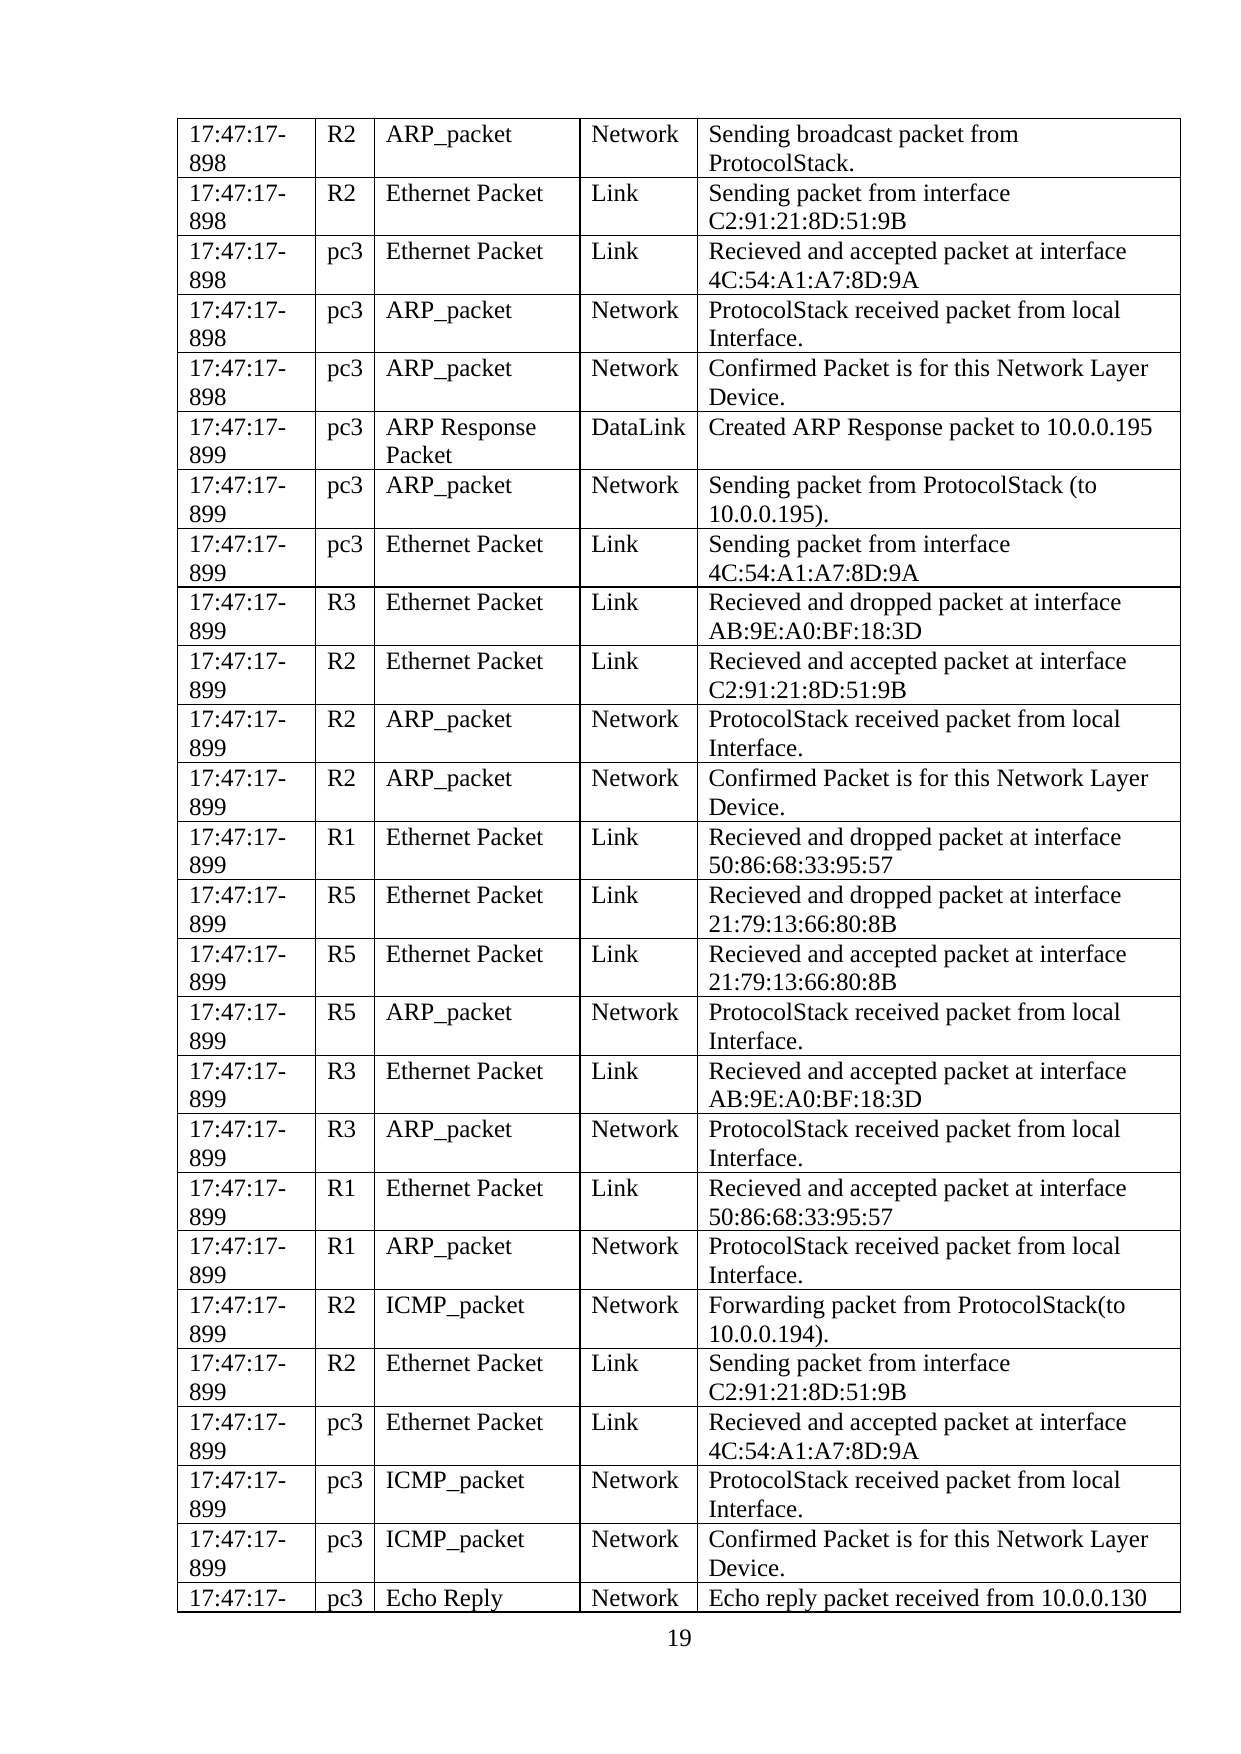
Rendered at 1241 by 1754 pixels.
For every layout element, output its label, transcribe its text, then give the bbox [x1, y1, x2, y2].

table_cell 17:47:17-898 [178, 119, 315, 177]
table_cell pc3 [316, 1524, 374, 1582]
table_cell Network [581, 1524, 697, 1582]
table_cell ProtocolStack received packet from local Interface. [698, 295, 1180, 352]
table_cell Ethernet Packet [375, 1056, 579, 1113]
table_cell ARP_packet [375, 705, 579, 762]
table_cell Ethernet Packet [375, 646, 579, 703]
table_cell 17:47:17-899 [178, 1231, 315, 1289]
table_cell Recieved and accepted packet at interface 50:86:68:33:95:57 [698, 1173, 1180, 1230]
table_cell Link [581, 1349, 697, 1406]
table_cell ARP Response Packet [375, 412, 579, 469]
table_cell Sending packet from ProtocolStack (to 10.0.0.195). [698, 470, 1180, 528]
table_cell 17:47:17-899 [178, 822, 315, 879]
table_cell Network [581, 1114, 697, 1172]
table_cell pc3 [316, 236, 374, 294]
table_cell Network [581, 1466, 697, 1523]
table_cell DataLink [581, 412, 697, 469]
table_cell Ethernet Packet [375, 1173, 579, 1230]
table_cell 17:47:17-898 [178, 178, 315, 235]
table_cell ARP_packet [375, 763, 579, 821]
table_cell R2 [316, 763, 374, 821]
table_cell Ethernet Packet [375, 822, 579, 879]
table_cell R2 [316, 1349, 374, 1406]
table_cell 17:47:17-898 [178, 295, 315, 352]
table_cell Link [581, 646, 697, 703]
table_cell Confirmed Packet is for this Network Layer Device. [698, 353, 1180, 411]
table_cell R3 [316, 1056, 374, 1113]
table_cell R2 [316, 705, 374, 762]
table_cell Forwarding packet from ProtocolStack(to 10.0.0.194). [698, 1290, 1180, 1347]
table_cell Network [581, 1290, 697, 1347]
table_cell ICMP_packet [375, 1466, 579, 1523]
table_cell Link [581, 822, 697, 879]
table_cell Network [581, 1583, 697, 1611]
table_cell Sending packet from interface C2:91:21:8D:51:9B [698, 178, 1180, 235]
table_cell Recieved and accepted packet at interface 4C:54:A1:A7:8D:9A [698, 1407, 1180, 1464]
table_cell 17:47:17-899 [178, 939, 315, 996]
table_cell Network [581, 295, 697, 352]
table_cell 17:47:17-899 [178, 646, 315, 703]
table_cell R1 [316, 822, 374, 879]
table_cell Network [581, 1231, 697, 1289]
table_cell 17:47:17-899 [178, 412, 315, 469]
table_cell pc3 [316, 353, 374, 411]
table_cell 17:47:17-899 [178, 1173, 315, 1230]
table_cell R2 [316, 119, 374, 177]
table_cell Network [581, 119, 697, 177]
table_cell Confirmed Packet is for this Network Layer Device. [698, 1524, 1180, 1582]
table_cell ProtocolStack received packet from local Interface. [698, 997, 1180, 1055]
table_cell Link [581, 880, 697, 938]
table_cell 17:47:17-898 [178, 353, 315, 411]
table_cell 17:47:17-899 [178, 763, 315, 821]
table_cell R2 [316, 178, 374, 235]
table_cell Link [581, 236, 697, 294]
table_cell Link [581, 939, 697, 996]
table_cell 17:47:17-899 [178, 1583, 315, 1611]
table_cell ARP_packet [375, 353, 579, 411]
table_cell pc3 [316, 470, 374, 528]
table_cell R2 [316, 1290, 374, 1347]
table_cell R2 [316, 646, 374, 703]
table_cell Recieved and accepted packet at interface 21:79:13:66:80:8B [698, 939, 1180, 996]
table_cell Ethernet Packet [375, 529, 579, 586]
table_cell Link [581, 1173, 697, 1230]
table_cell ARP_packet [375, 1231, 579, 1289]
table_cell ARP_packet [375, 470, 579, 528]
table_cell ARP_packet [375, 997, 579, 1055]
table_cell Ethernet Packet [375, 1349, 579, 1406]
table_cell pc3 [316, 529, 374, 586]
table_cell R5 [316, 939, 374, 996]
table_cell ARP_packet [375, 295, 579, 352]
table_cell R3 [316, 588, 374, 645]
table_cell ICMP_packet [375, 1290, 579, 1347]
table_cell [698, 1583, 1180, 1611]
table_cell ProtocolStack received packet from local Interface. [698, 1231, 1180, 1289]
table_cell 17:47:17-899 [178, 1524, 315, 1582]
table_cell 17:47:17-898 [178, 236, 315, 294]
table_cell 17:47:17-899 [178, 1407, 315, 1464]
table_cell Ethernet Packet [375, 178, 579, 235]
table_cell ProtocolStack received packet from local Interface. [698, 705, 1180, 762]
table_cell Link [581, 588, 697, 645]
table_cell Recieved and accepted packet at interface C2:91:21:8D:51:9B [698, 646, 1180, 703]
table_cell Ethernet Packet [375, 236, 579, 294]
table_cell 17:47:17-899 [178, 470, 315, 528]
table_cell Link [581, 1056, 697, 1113]
table_cell ProtocolStack received packet from local Interface. [698, 1114, 1180, 1172]
table_cell pc3 [316, 1583, 374, 1611]
table_cell 17:47:17-899 [178, 997, 315, 1055]
table_cell R1 [316, 1231, 374, 1289]
table_cell Recieved and dropped packet at interface 21:79:13:66:80:8B [698, 880, 1180, 938]
table_cell Recieved and accepted packet at interface AB:9E:A0:BF:18:3D [698, 1056, 1180, 1113]
table_cell 17:47:17-899 [178, 705, 315, 762]
table_cell Network [581, 705, 697, 762]
table_cell 17:47:17-899 [178, 588, 315, 645]
table_cell Link [581, 1407, 697, 1464]
table_cell Ethernet Packet [375, 880, 579, 938]
table_cell Network [581, 997, 697, 1055]
table_cell 17:47:17-899 [178, 1056, 315, 1113]
table_cell Sending packet from interface C2:91:21:8D:51:9B [698, 1349, 1180, 1406]
table_cell Link [581, 529, 697, 586]
table_cell pc3 [316, 412, 374, 469]
table_cell Link [581, 178, 697, 235]
table_cell Ethernet Packet [375, 1407, 579, 1464]
table_cell Sending broadcast packet from ProtocolStack. [698, 119, 1180, 177]
table_cell R1 [316, 1173, 374, 1230]
table_cell 17:47:17-899 [178, 1349, 315, 1406]
table_cell 17:47:17-899 [178, 1114, 315, 1172]
table_cell 17:47:17-899 [178, 1466, 315, 1523]
table_cell pc3 [316, 295, 374, 352]
table_cell Created ARP Response packet to 10.0.0.195 [698, 412, 1180, 469]
table_cell 17:47:17-899 [178, 1290, 315, 1347]
table_cell R5 [316, 997, 374, 1055]
table_cell ICMP_packet [375, 1524, 579, 1582]
table_cell Echo Reply Packet [375, 1583, 579, 1611]
table_cell Network [581, 470, 697, 528]
table_cell Ethernet Packet [375, 588, 579, 645]
table_cell ARP_packet [375, 119, 579, 177]
table_cell Recieved and dropped packet at interface 50:86:68:33:95:57 [698, 822, 1180, 879]
table_cell Network [581, 353, 697, 411]
table_cell pc3 [316, 1407, 374, 1464]
table_cell Network [581, 763, 697, 821]
table_cell Recieved and accepted packet at interface 4C:54:A1:A7:8D:9A [698, 236, 1180, 294]
table_cell Confirmed Packet is for this Network Layer Device. [698, 763, 1180, 821]
table_cell ProtocolStack received packet from local Interface. [698, 1466, 1180, 1523]
table_cell R3 [316, 1114, 374, 1172]
table_cell Sending packet from interface 4C:54:A1:A7:8D:9A [698, 529, 1180, 586]
table_cell Ethernet Packet [375, 939, 579, 996]
table_cell Recieved and dropped packet at interface AB:9E:A0:BF:18:3D [698, 588, 1180, 645]
table_cell 17:47:17-899 [178, 529, 315, 586]
table_cell R5 [316, 880, 374, 938]
table_cell pc3 [316, 1466, 374, 1523]
table_cell 17:47:17-899 [178, 880, 315, 938]
table_cell ARP_packet [375, 1114, 579, 1172]
